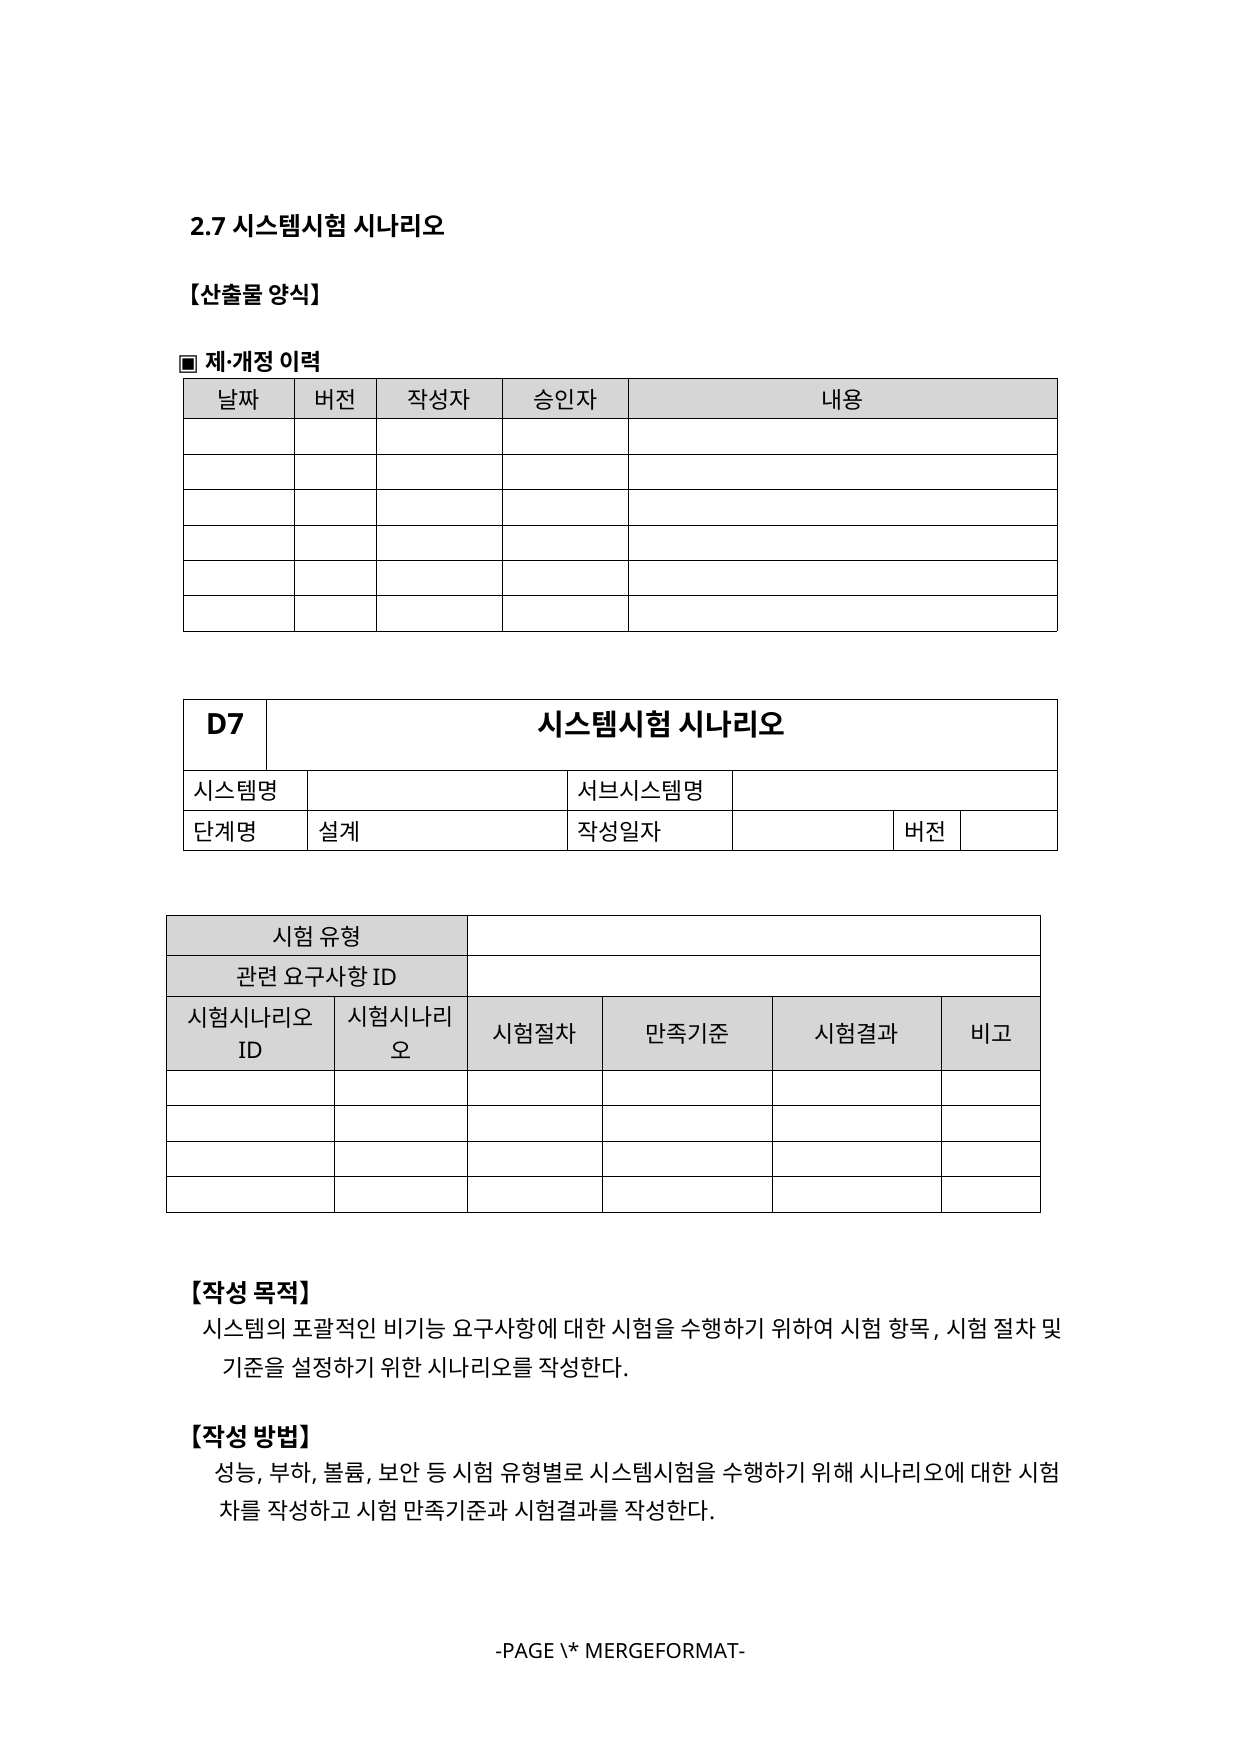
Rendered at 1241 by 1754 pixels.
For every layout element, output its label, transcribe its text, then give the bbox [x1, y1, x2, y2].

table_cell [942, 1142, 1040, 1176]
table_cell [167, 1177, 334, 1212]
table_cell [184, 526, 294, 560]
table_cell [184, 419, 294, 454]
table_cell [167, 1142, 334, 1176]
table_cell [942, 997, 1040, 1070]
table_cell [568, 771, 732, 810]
text 시스템의 포괄적인 비기능 요구사항에 대한 시험을 수행하기 위하여 시험 항목, 시험 절차 및 기준을 설정하기 위한 시나리오를 작성한다. [177, 1311, 1063, 1383]
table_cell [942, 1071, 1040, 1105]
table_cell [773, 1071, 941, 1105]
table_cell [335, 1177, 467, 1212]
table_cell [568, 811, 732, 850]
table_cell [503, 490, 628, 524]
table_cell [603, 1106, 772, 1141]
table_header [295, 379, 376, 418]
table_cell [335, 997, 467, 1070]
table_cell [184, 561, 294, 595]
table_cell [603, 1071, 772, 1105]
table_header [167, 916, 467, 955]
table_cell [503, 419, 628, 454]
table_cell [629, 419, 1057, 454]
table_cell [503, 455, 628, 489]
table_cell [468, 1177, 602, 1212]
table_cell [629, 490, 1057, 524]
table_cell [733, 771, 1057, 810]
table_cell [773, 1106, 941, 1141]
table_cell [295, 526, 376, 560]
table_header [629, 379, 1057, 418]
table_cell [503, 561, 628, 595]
text 성능, 부하, 볼륨, 보안 등 시험 유형별로 시스템시험을 수행하기 위해 시나리오에 대한 시험 차를 작성하고 시험 만족기준과 시험결과를 작성한다. [208, 1454, 1063, 1527]
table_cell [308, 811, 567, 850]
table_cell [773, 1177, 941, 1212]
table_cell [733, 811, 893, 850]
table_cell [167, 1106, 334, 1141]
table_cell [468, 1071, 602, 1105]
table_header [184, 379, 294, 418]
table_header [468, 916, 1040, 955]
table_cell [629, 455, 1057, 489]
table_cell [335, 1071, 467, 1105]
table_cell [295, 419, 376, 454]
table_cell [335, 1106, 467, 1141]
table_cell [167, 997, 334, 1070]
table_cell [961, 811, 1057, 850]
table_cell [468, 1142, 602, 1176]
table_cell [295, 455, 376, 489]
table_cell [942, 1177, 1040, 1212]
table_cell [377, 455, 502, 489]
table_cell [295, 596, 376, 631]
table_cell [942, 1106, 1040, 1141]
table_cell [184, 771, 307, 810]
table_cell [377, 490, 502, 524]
text ▣ 제·개정 이력 [177, 344, 1063, 377]
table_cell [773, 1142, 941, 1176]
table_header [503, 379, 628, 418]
text 【작성 방법】 [177, 1417, 1063, 1453]
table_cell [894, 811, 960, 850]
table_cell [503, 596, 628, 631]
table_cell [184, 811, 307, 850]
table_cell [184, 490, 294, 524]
text 【산출물 양식】 [177, 277, 1063, 311]
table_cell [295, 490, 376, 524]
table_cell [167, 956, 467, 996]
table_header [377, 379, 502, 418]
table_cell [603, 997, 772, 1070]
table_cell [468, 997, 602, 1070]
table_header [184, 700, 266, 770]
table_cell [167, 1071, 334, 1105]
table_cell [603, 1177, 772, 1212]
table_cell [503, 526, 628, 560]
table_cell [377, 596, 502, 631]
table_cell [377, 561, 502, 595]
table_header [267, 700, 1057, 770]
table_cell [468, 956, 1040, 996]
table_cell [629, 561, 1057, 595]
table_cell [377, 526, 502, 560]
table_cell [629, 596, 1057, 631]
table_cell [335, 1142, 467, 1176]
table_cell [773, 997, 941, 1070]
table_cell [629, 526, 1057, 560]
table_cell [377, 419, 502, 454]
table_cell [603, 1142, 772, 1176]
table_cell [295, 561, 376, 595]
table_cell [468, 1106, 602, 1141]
text 2.7 시스템시험 시나리오 [177, 207, 1063, 243]
text 【작성 목적】 [177, 1273, 1063, 1310]
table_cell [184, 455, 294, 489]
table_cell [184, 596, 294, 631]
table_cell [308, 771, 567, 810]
